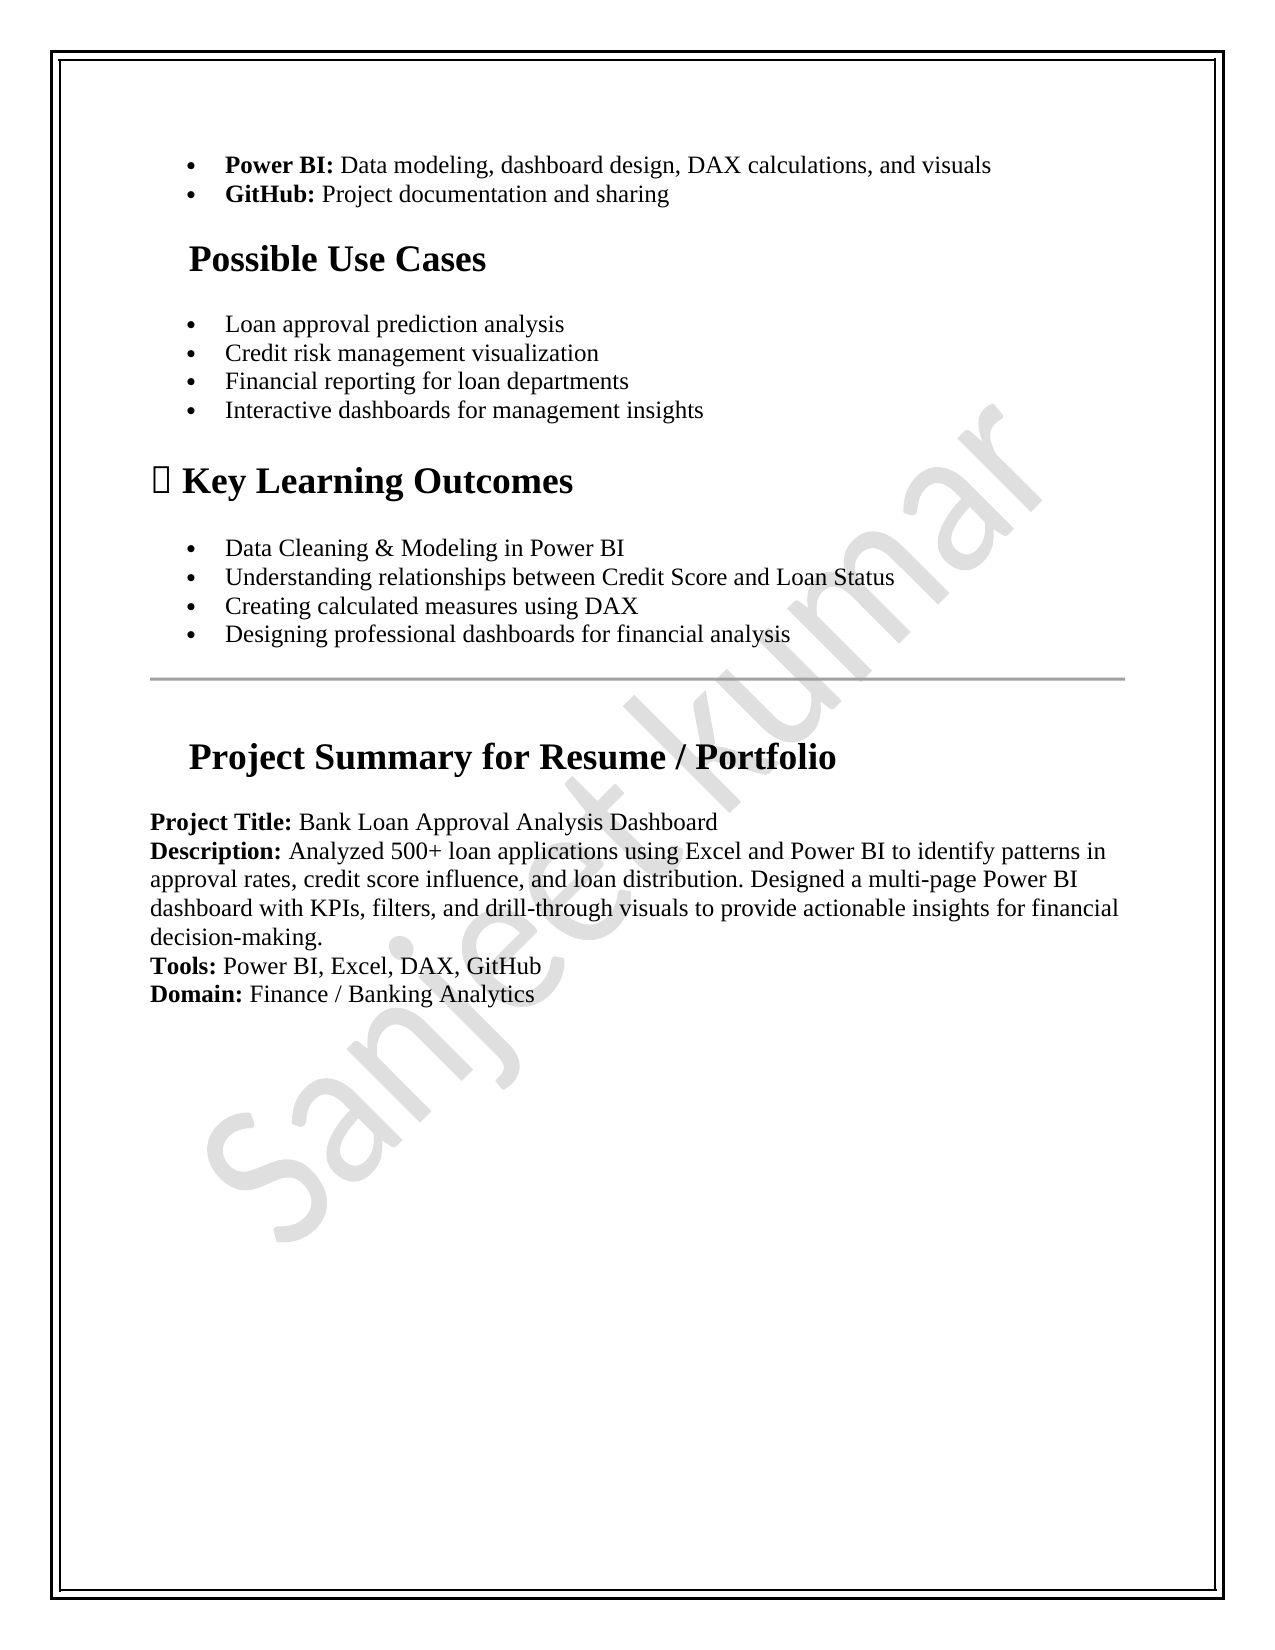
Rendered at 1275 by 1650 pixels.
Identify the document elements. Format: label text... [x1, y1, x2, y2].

list Loan approval prediction analysis [187, 309, 1125, 338]
list Understanding relationships between Credit Score and Loan Status [187, 562, 1125, 591]
text 🧾 Possible Use Cases [150, 237, 1125, 280]
list Power BI: Data modeling, dashboard design, DAX calculations, and visuals [187, 150, 1125, 179]
list Data Cleaning & Modeling in Power BI [187, 533, 1125, 562]
list Creating calculated measures using DAX [187, 591, 1125, 619]
list Interactive dashboards for management insights [187, 395, 1125, 424]
list Financial reporting for loan departments [187, 366, 1125, 395]
text 🪪 Project Summary for Resume / Portfolio [150, 735, 1125, 778]
list GitHub: Project documentation and sharing [187, 179, 1125, 207]
text Project Title: Bank Loan Approval Analysis Dashboard Description: Analyzed 500+ loan applications using Excel and Power BI to identify patterns in approval rates, credit score influence, and loan distribution. Designed a multi-page Power BI dashboard with KPIs, filters, and drill-through visuals to provide actionable insights for financial decision-making. Tools: Power BI, Excel, DAX, GitHub Domain: Finance / Banking Analytics [150, 807, 1125, 1008]
text 🧠 Key Learning Outcomes [150, 453, 1125, 504]
list Designing professional dashboards for financial analysis [187, 619, 1125, 648]
list Credit risk management visualization [187, 338, 1125, 366]
